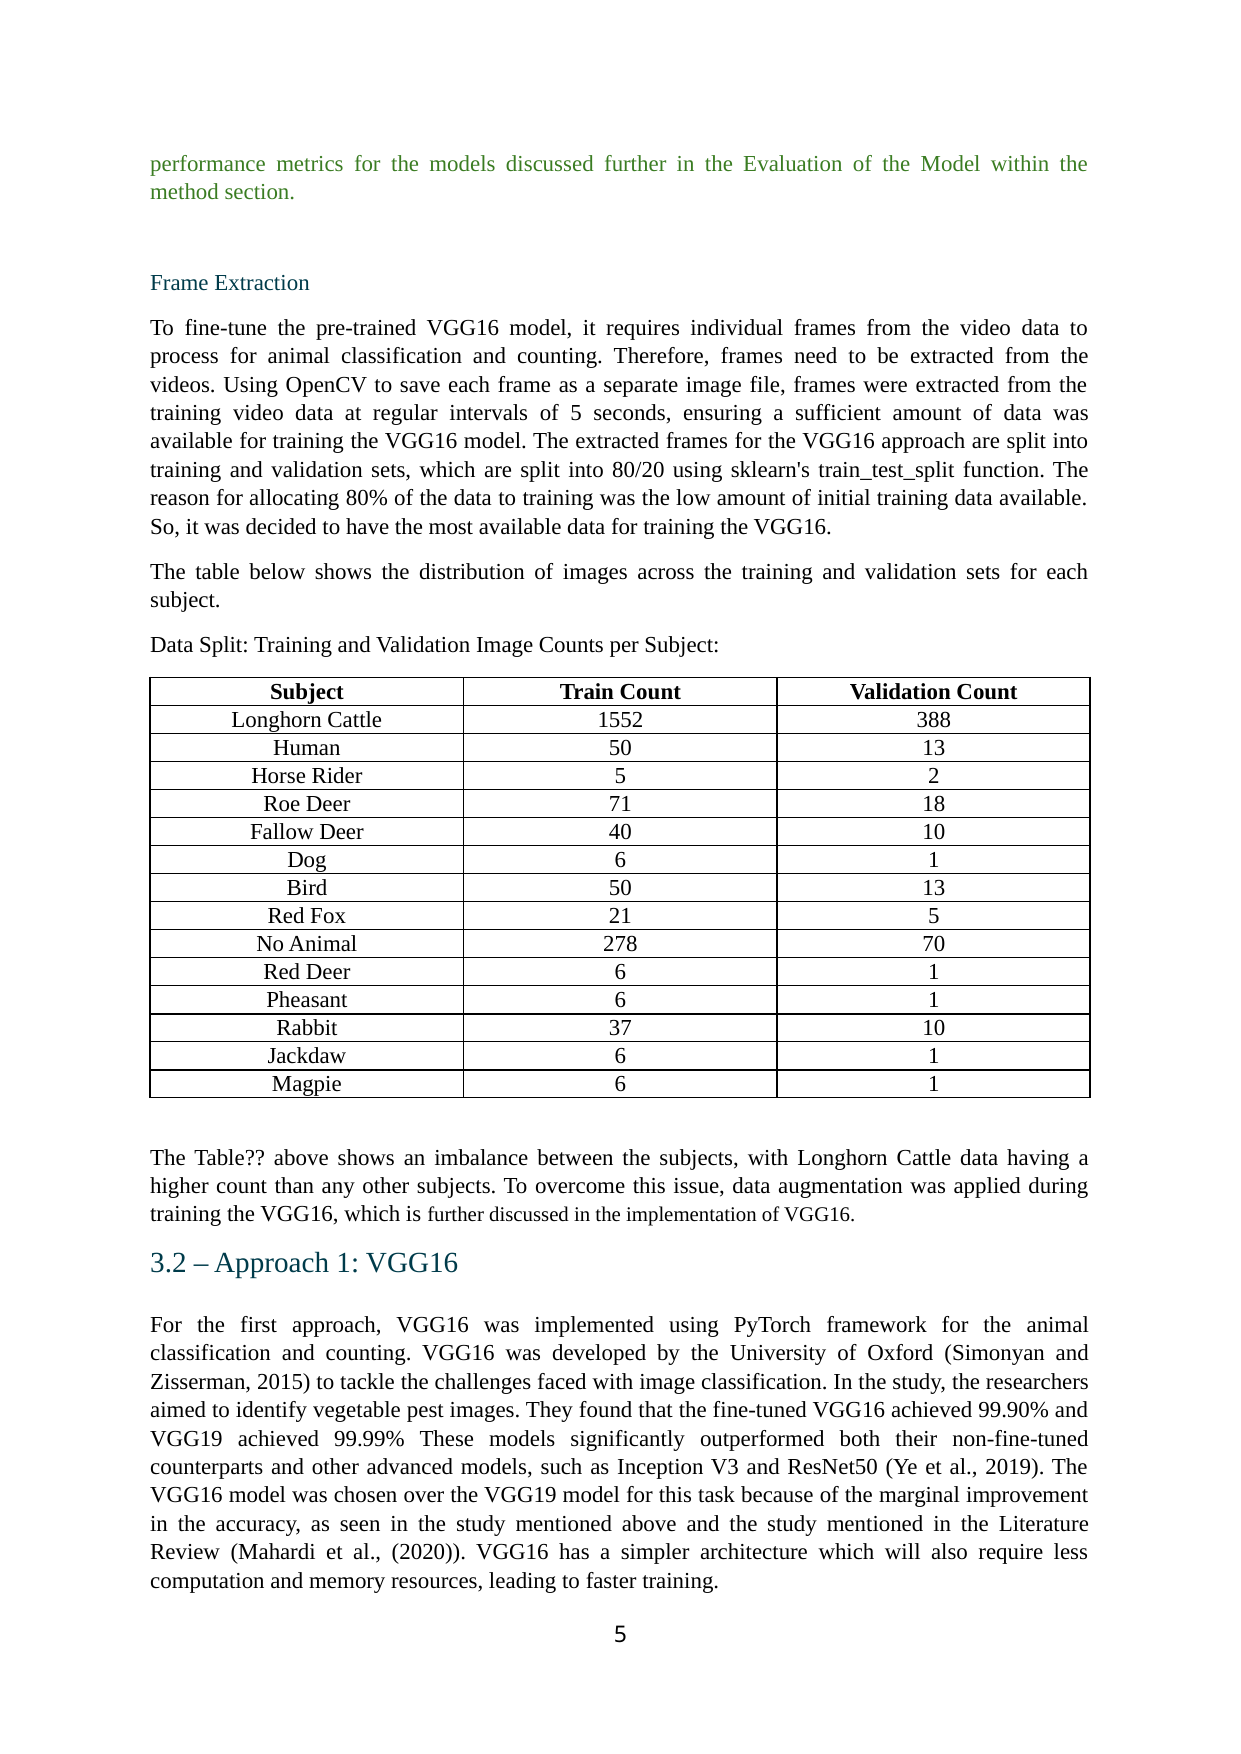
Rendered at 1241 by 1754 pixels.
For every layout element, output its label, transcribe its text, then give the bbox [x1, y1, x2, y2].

table_cell 40 [464, 818, 776, 845]
table_cell 1 [778, 1071, 1089, 1097]
table_cell 1 [778, 846, 1089, 873]
table_cell Bird [151, 874, 463, 901]
table_cell Human [151, 734, 463, 761]
table_cell 13 [778, 874, 1089, 901]
table_cell 6 [464, 1071, 776, 1097]
table_cell 5 [464, 762, 776, 789]
table_cell Magpie [151, 1071, 463, 1097]
table_cell 50 [464, 734, 776, 761]
table_cell 6 [464, 1042, 776, 1069]
table_cell 50 [464, 874, 776, 901]
table_cell 37 [464, 1015, 776, 1041]
table_cell 388 [778, 706, 1089, 733]
text Data Split: Training and Validation Image Counts per Subject: [150, 631, 1090, 658]
table_cell 1552 [464, 706, 776, 733]
table_cell Longhorn Cattle [151, 706, 463, 733]
text Frame Extraction [150, 269, 1090, 295]
table_cell 10 [778, 1015, 1089, 1041]
table_cell 1 [778, 1042, 1089, 1069]
table_header Subject [151, 678, 463, 704]
table_cell 13 [778, 734, 1089, 761]
table_cell 10 [778, 818, 1089, 845]
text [150, 150, 1090, 205]
table_cell Fallow Deer [151, 818, 463, 845]
table_cell Dog [151, 846, 463, 873]
text For the first approach, VGG16 was implemented using PyTorch framework for the animal classification and counting. VGG16 was developed by the University of Oxford (Simonyan and Zisserman, 2015) to tackle the challenges faced with image classification. In the study, the researchers aimed to identify vegetable pest images. They found that the fine-tuned VGG16 achieved 99.90% and VGG19 achieved 99.99% These models significantly outperformed both their non-fine-tuned counterparts and other advanced models, such as Inception V3 and ResNet50 (Ye et al., 2019). The VGG16 model was chosen over the VGG19 model for this task because of the marginal improvement in the accuracy, as seen in the study mentioned above and the study mentioned in the Literature Review (Mahardi et al., (2020)). VGG16 has a simpler architecture which will also require less computation and memory resources, leading to faster training. [150, 1311, 1090, 1593]
table_cell 1 [778, 986, 1089, 1013]
table_cell 1 [778, 958, 1089, 985]
table_cell Pheasant [151, 986, 463, 1013]
table_header Validation Count [778, 678, 1089, 704]
table_cell Roe Deer [151, 790, 463, 817]
subtitle 3.2 – Approach 1: VGG16 [150, 1246, 1090, 1279]
table_cell No Animal [151, 930, 463, 957]
table_cell 6 [464, 958, 776, 985]
table_cell Horse Rider [151, 762, 463, 789]
picture [299, 279, 305, 288]
table_cell 71 [464, 790, 776, 817]
table_cell 6 [464, 986, 776, 1013]
text The Table?? above shows an imbalance between the subjects, with Longhorn Cattle data having a higher count than any other subjects. To overcome this issue, data augmentation was applied during training the VGG16, which is further discussed in the implementation of VGG16. [150, 1143, 1090, 1227]
text The table below shows the distribution of images across the training and validation sets for each subject. [150, 558, 1090, 613]
table_cell 6 [464, 846, 776, 873]
table_cell 278 [464, 930, 776, 957]
table_cell 18 [778, 790, 1089, 817]
table_cell Red Deer [151, 958, 463, 985]
table_cell Rabbit [151, 1015, 463, 1041]
table_cell 2 [778, 762, 1089, 789]
table_header Train Count [464, 678, 776, 704]
table_cell Jackdaw [151, 1042, 463, 1069]
table_cell 70 [778, 930, 1089, 957]
table_cell 21 [464, 902, 776, 929]
table_cell Red Fox [151, 902, 463, 929]
table_cell 5 [778, 902, 1089, 929]
text To fine-tune the pre-trained VGG16 model, it requires individual frames from the video data to process for animal classification and counting. Therefore, frames need to be extracted from the videos. Using OpenCV to save each frame as a separate image file, frames were extracted from the training video data at regular intervals of 5 seconds, ensuring a sufficient amount of data was available for training the VGG16 model. The extracted frames for the VGG16 approach are split into training and validation sets, which are split into 80/20 using sklearn's train_test_split function. The reason for allocating 80% of the data to training was the low amount of initial training data available. So, it was decided to have the most available data for training the VGG16. [150, 314, 1090, 539]
